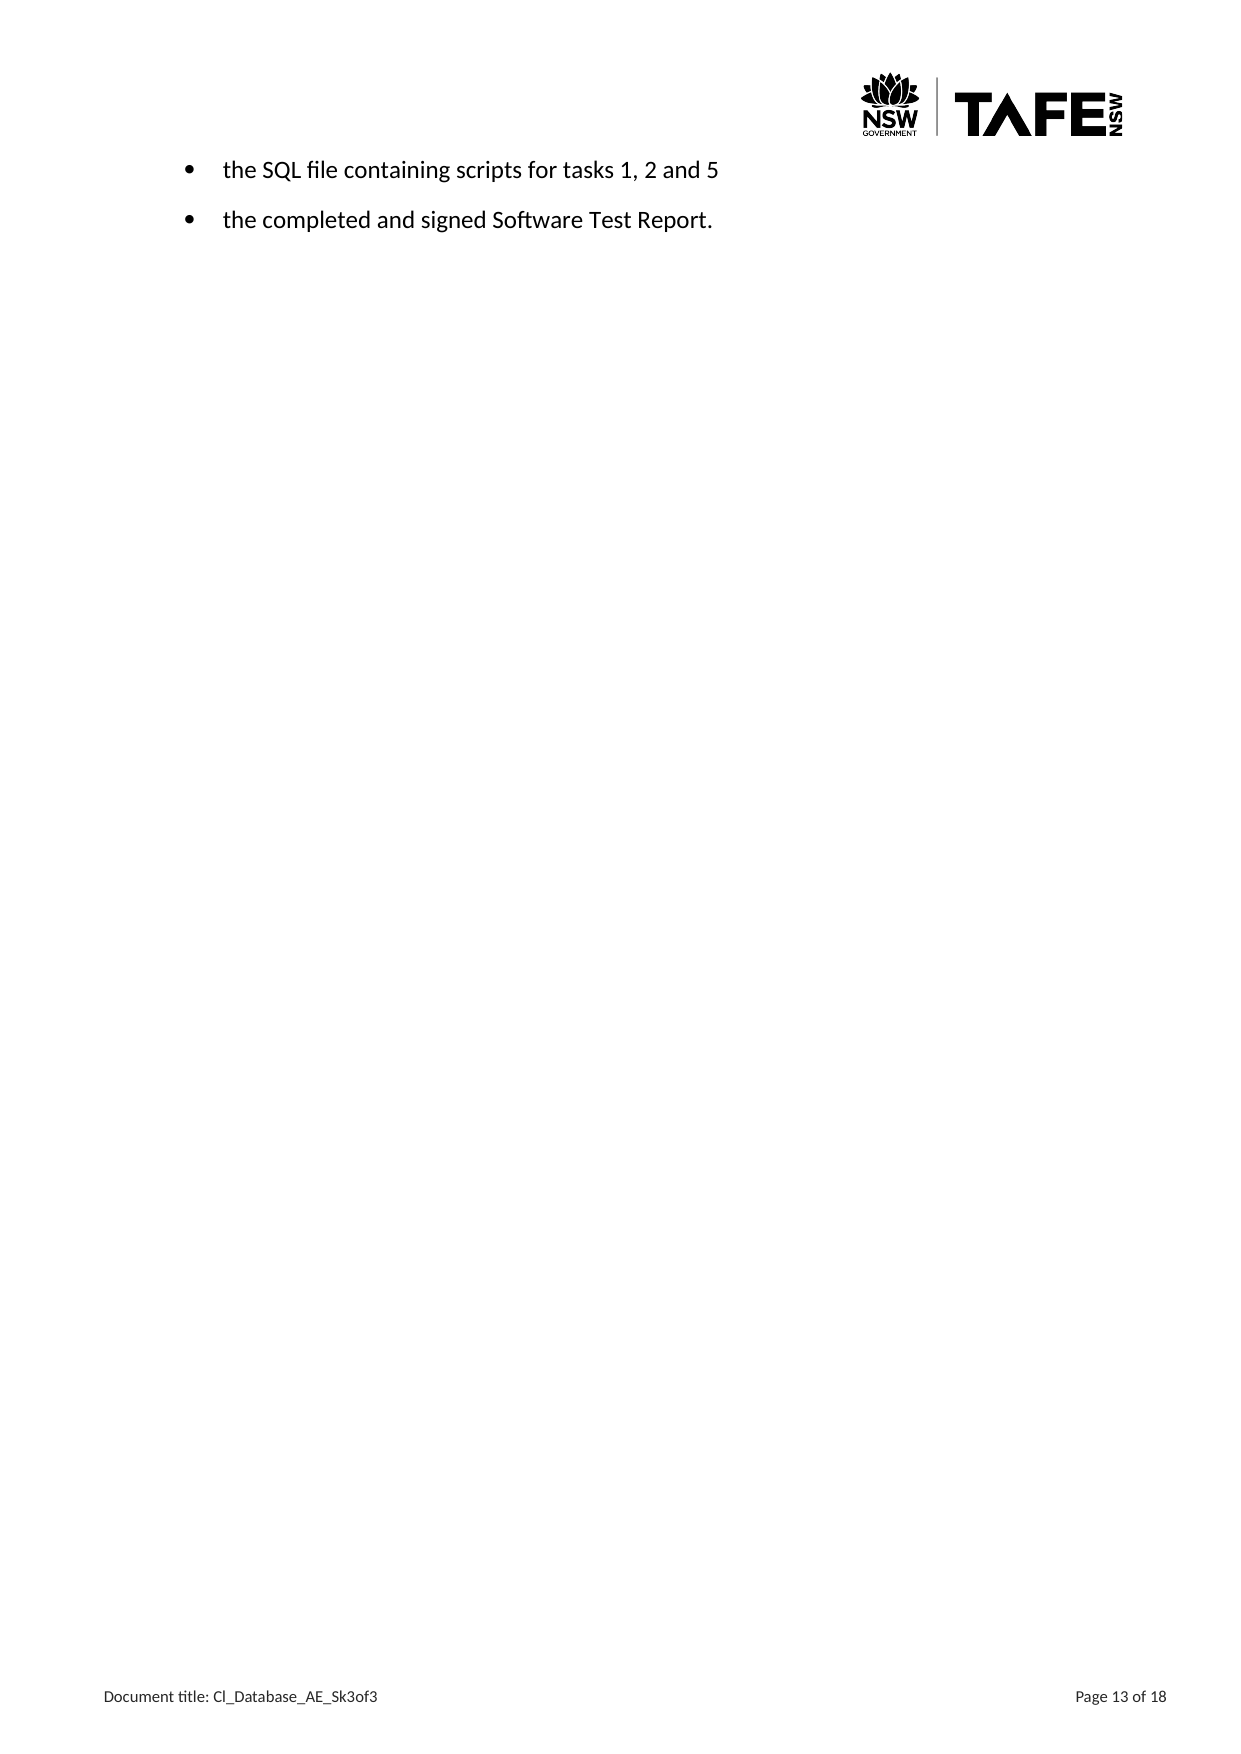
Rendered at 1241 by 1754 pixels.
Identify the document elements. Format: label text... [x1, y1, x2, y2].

list the completed and signed Software Test Report. [185, 205, 1092, 235]
picture [861, 71, 1123, 137]
list the SQL file containing scripts for tasks 1, 2 and 5 [185, 154, 1092, 184]
